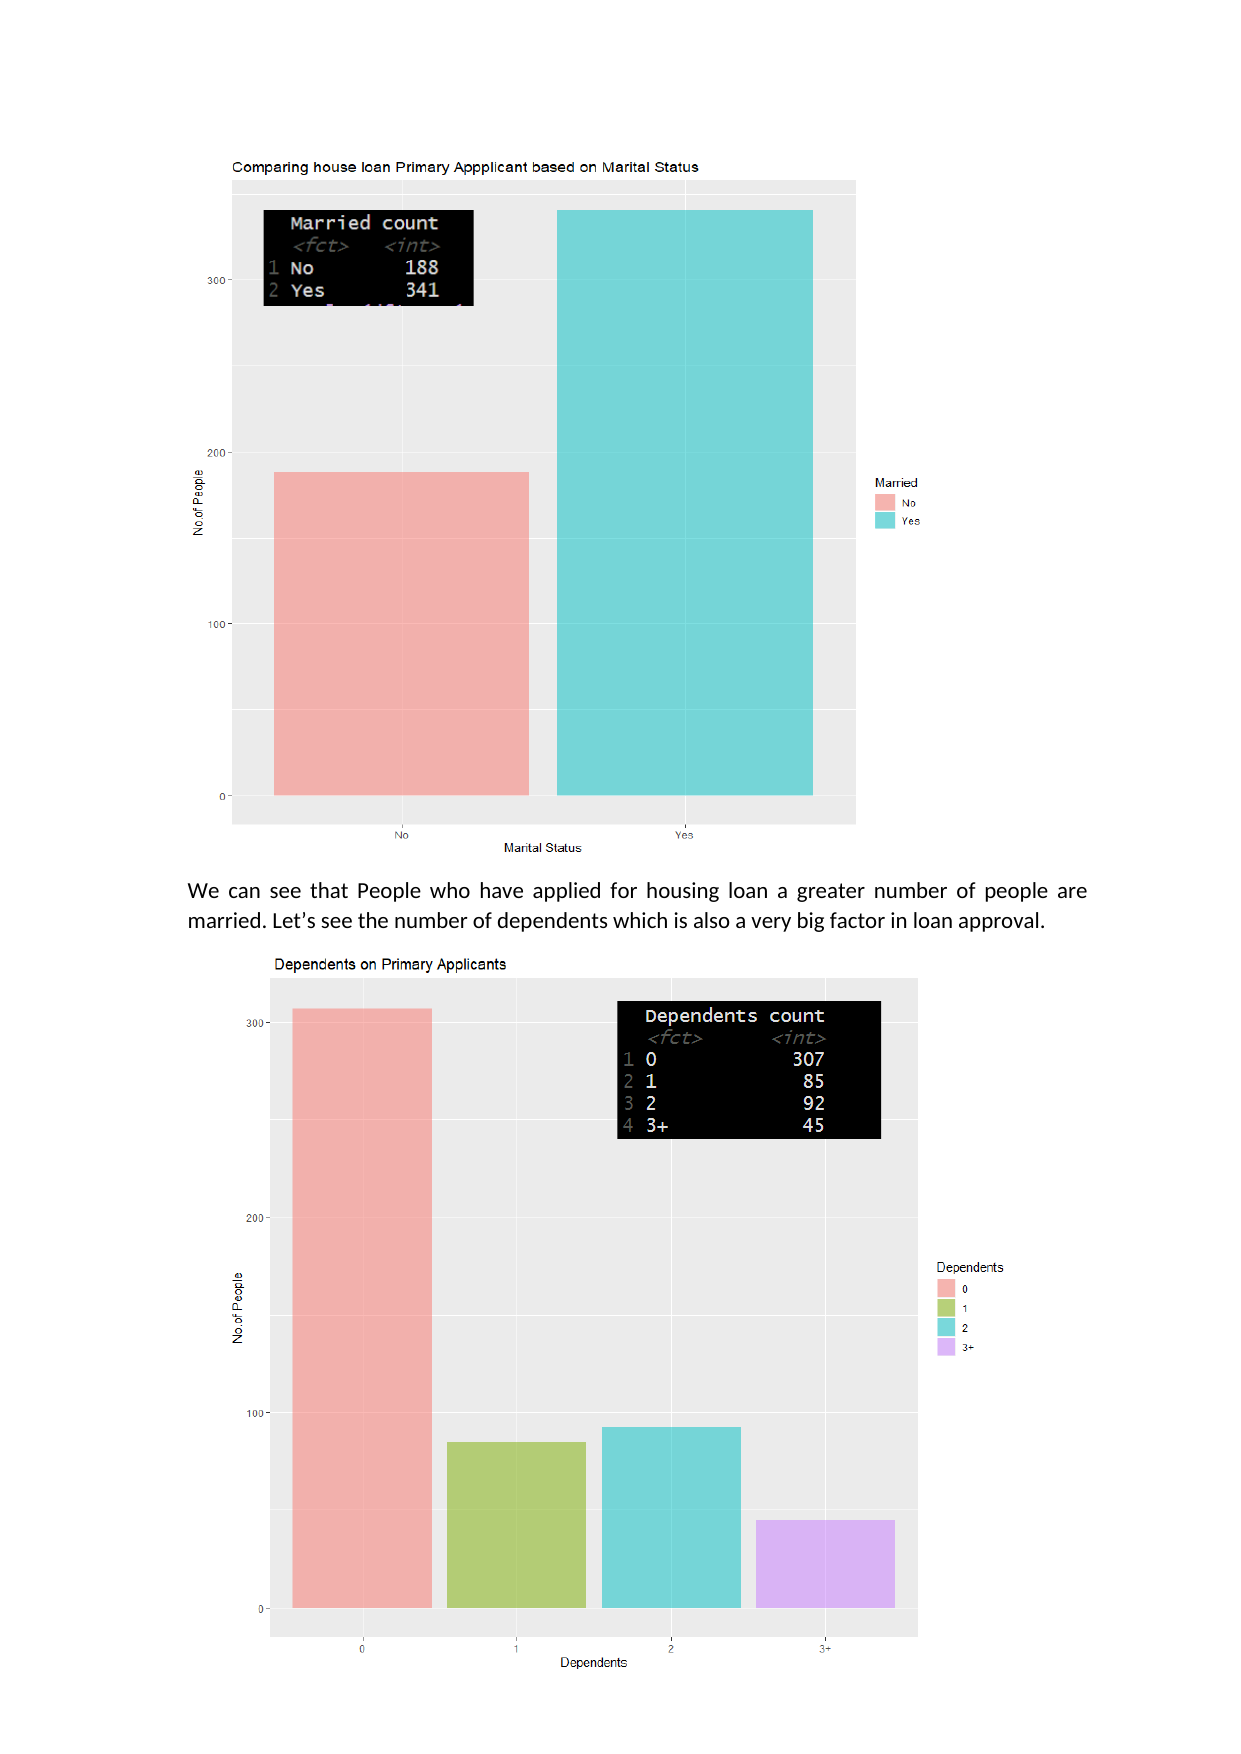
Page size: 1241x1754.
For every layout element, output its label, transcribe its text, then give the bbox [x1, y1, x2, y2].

text We can see that People who have applied for housing loan a greater number of people are married. Let’s see the number of dependents which is also a very big factor in loan approval. [187, 876, 1090, 934]
picture [187, 150, 927, 857]
picture [227, 953, 1009, 1669]
